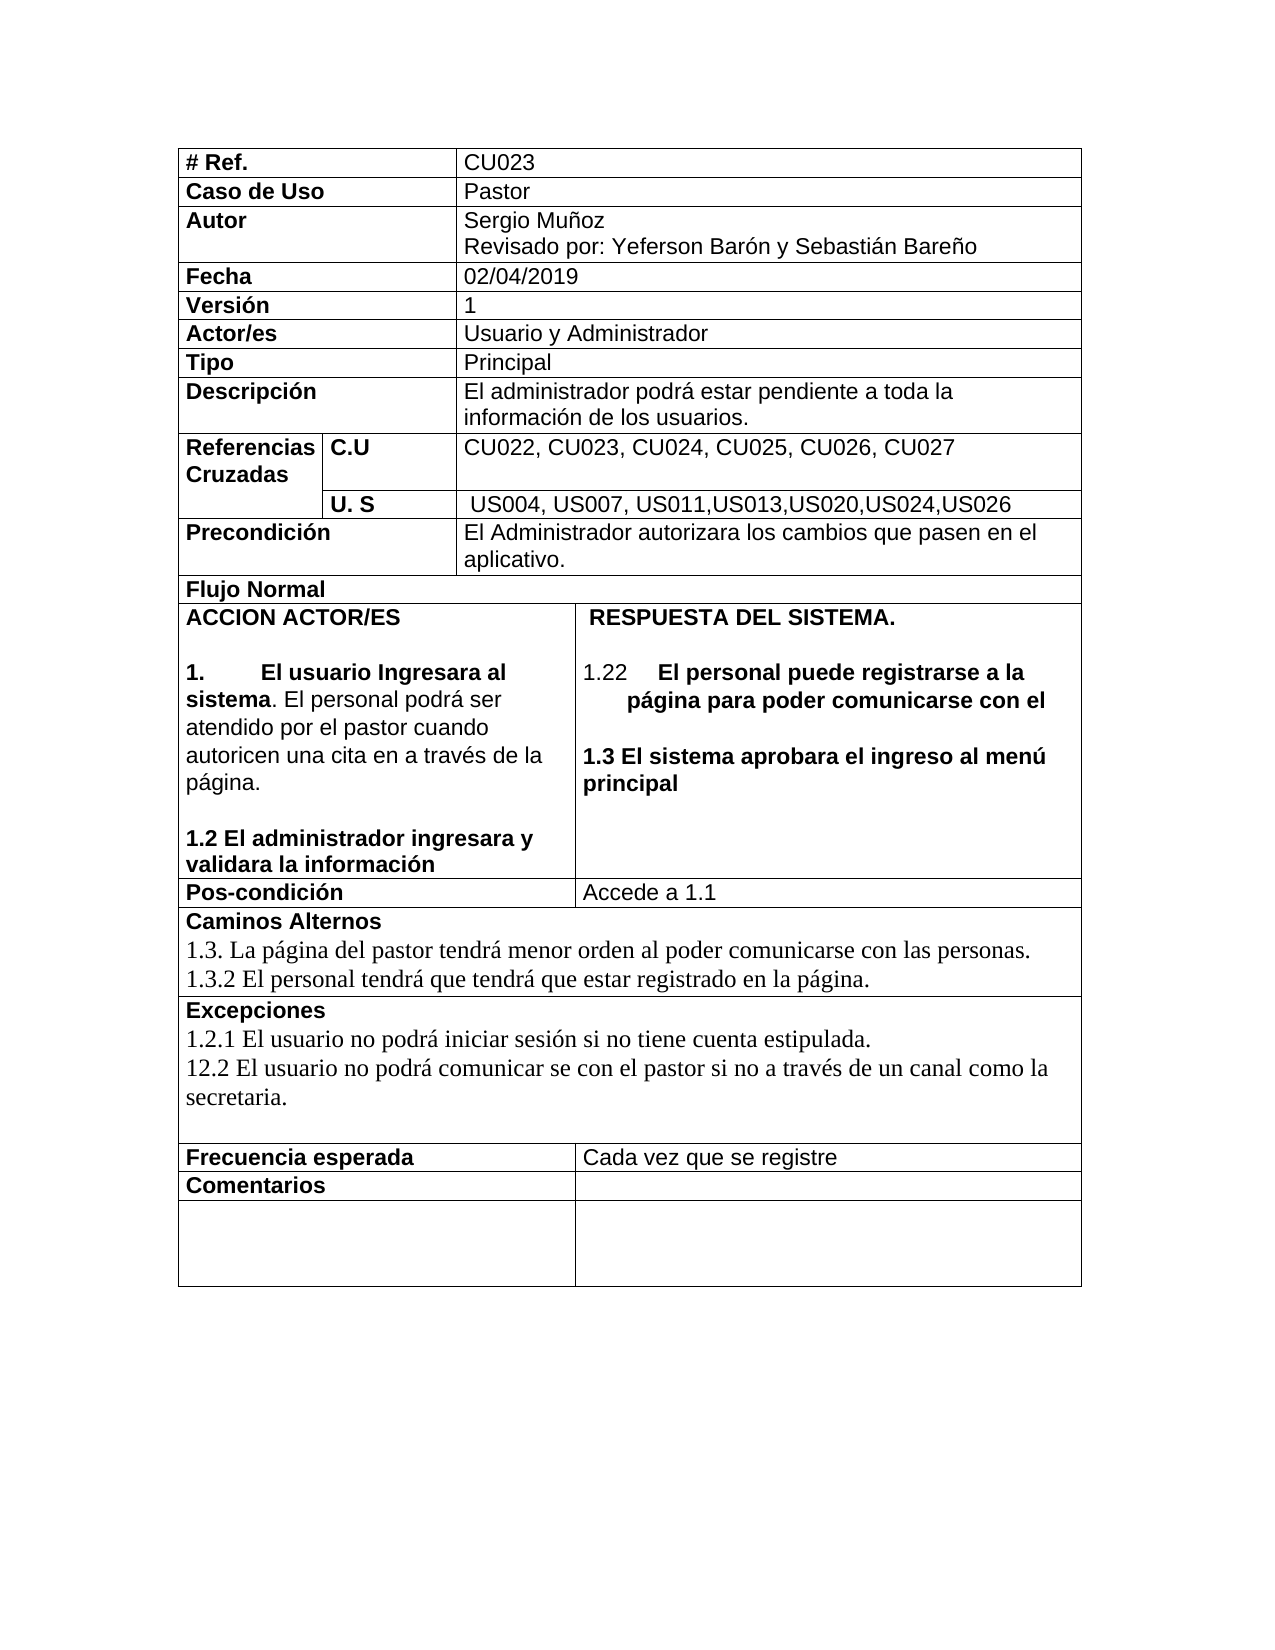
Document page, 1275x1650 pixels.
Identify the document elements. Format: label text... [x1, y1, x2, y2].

table_cell Autor [179, 207, 456, 262]
table_cell Actor/es [179, 320, 456, 348]
table_cell Pos-condición [179, 879, 575, 907]
table_cell [576, 1201, 1081, 1286]
table_cell Descripción [179, 378, 456, 433]
table_cell 02/04/2019 [457, 263, 1081, 291]
table_cell Pastor [457, 178, 1081, 206]
table_cell RESPUESTA DEL SISTEMA. 1.22 El personal puede registrarse a la página para poder comunicarse con el 1.3 El sistema aprobara el ingreso al menú principal [576, 604, 1081, 877]
table_cell El Administrador autorizara los cambios que pasen en el aplicativo. [457, 519, 1081, 574]
table_cell Sergio Muñoz Revisado por: Yeferson Barón y Sebastián Bareño [457, 207, 1081, 262]
table_cell [576, 1172, 1081, 1200]
table_cell Referencias Cruzadas [179, 434, 322, 518]
table_cell Cada vez que se registre [576, 1144, 1081, 1171]
table_cell Principal [457, 349, 1081, 377]
table_cell [179, 1201, 575, 1286]
table_cell El administrador podrá estar pendiente a toda la información de los usuarios. [457, 378, 1081, 433]
table_cell Excepciones 1.2.1 El usuario no podrá iniciar sesión si no tiene cuenta estipulada. 12.2 El usuario no podrá comunicar se con el pastor si no a través de un canal como la secretaria. [179, 997, 1081, 1143]
table_cell C.U [323, 434, 456, 489]
table_cell Caso de Uso [179, 178, 456, 206]
table_header CU023 [457, 149, 1081, 177]
table_cell Flujo Normal [179, 576, 1081, 603]
table_cell Precondición [179, 519, 456, 574]
table_cell US004, US007, US011,US013,US020,US024,US026 [457, 491, 1081, 518]
table_cell Frecuencia esperada [179, 1144, 575, 1171]
table_cell CU022, CU023, CU024, CU025, CU026, CU027 [457, 434, 1081, 489]
table_cell Accede a 1.1 [576, 879, 1081, 907]
table_cell Usuario y Administrador [457, 320, 1081, 348]
table_cell Comentarios [179, 1172, 575, 1200]
table_cell 1 [457, 292, 1081, 319]
table_header # Ref. [179, 149, 456, 177]
table_cell Fecha [179, 263, 456, 291]
table_cell ACCION ACTOR/ES El usuario Ingresara al sistema. El personal podrá ser atendido por el pastor cuando autoricen una cita en a través de la página. 1.2 El administrador ingresara y validara la información [179, 604, 575, 877]
table_cell Versión [179, 292, 456, 319]
table_cell Caminos Alternos 1.3. La página del pastor tendrá menor orden al poder comunicarse con las personas. 1.3.2 El personal tendrá que tendrá que estar registrado en la página. [179, 908, 1081, 996]
table_cell Tipo [179, 349, 456, 377]
table_cell U. S [323, 491, 456, 518]
